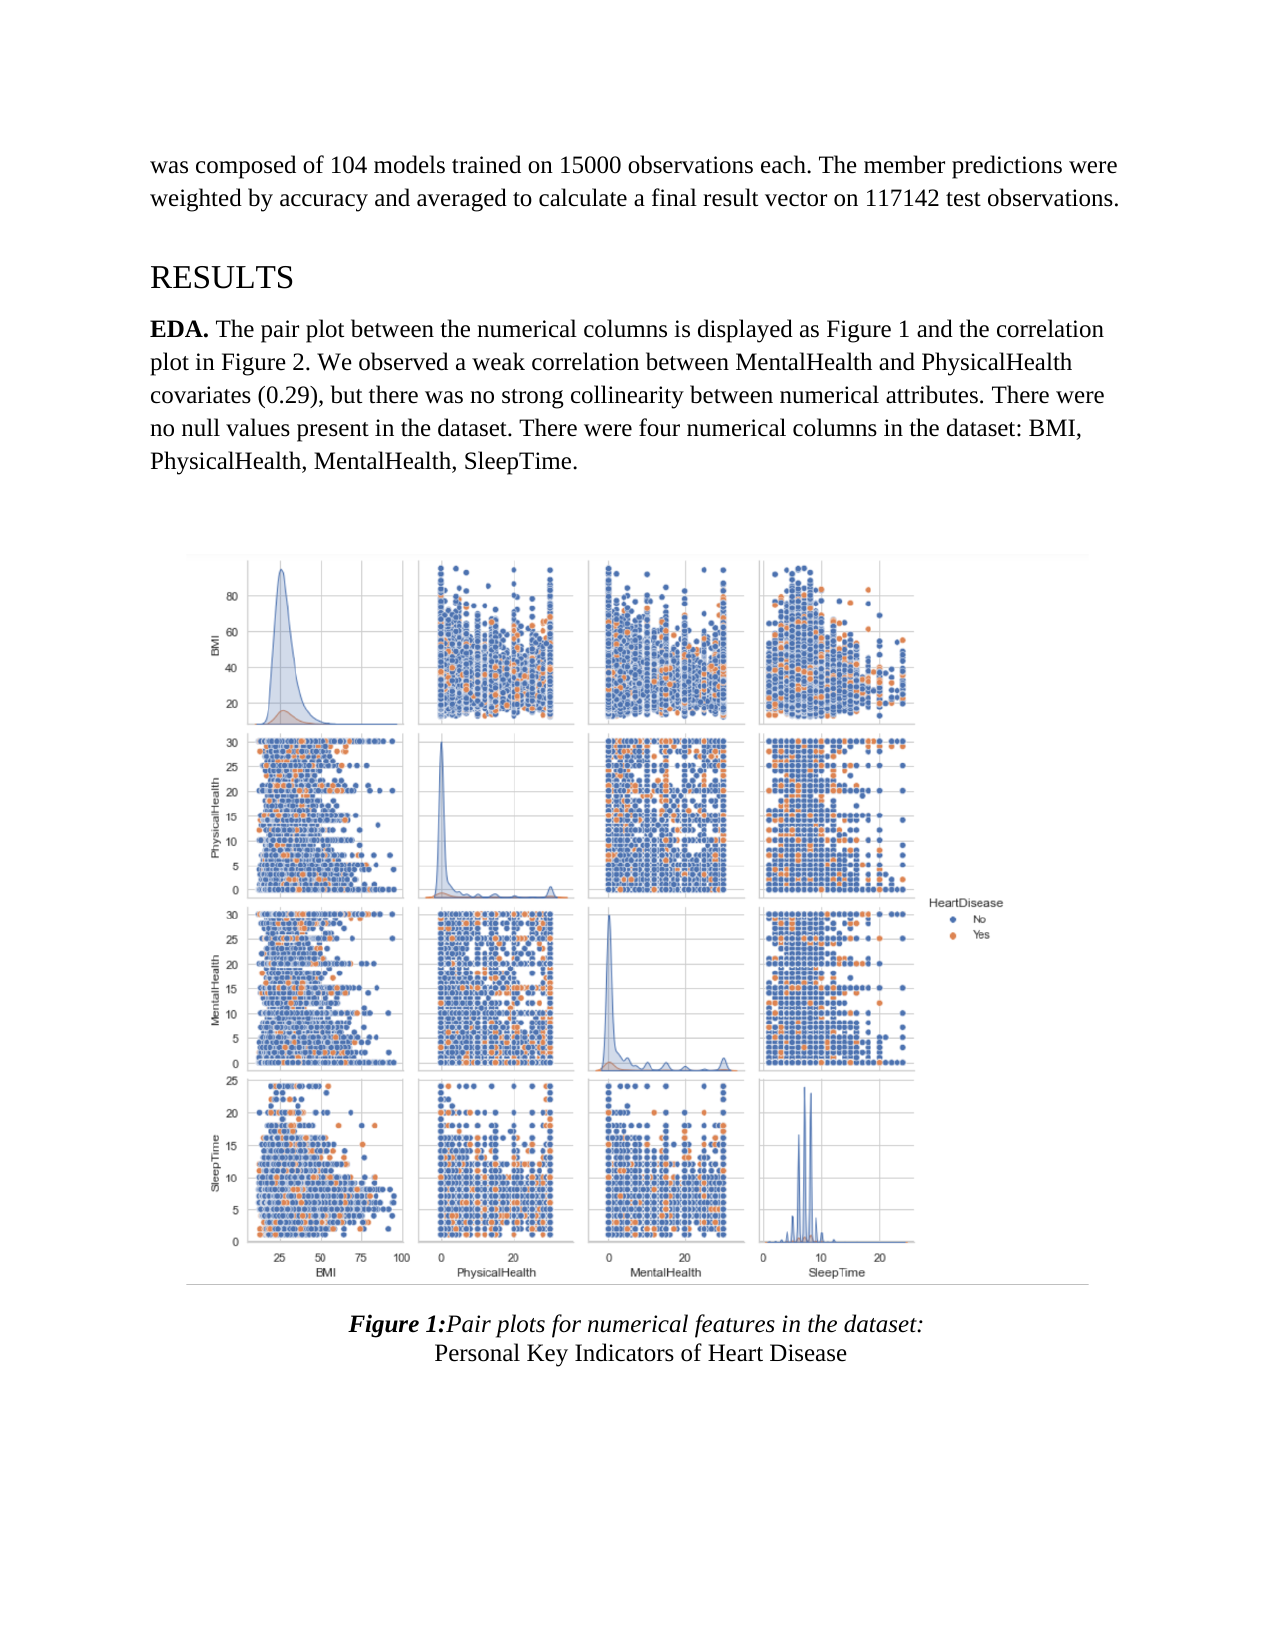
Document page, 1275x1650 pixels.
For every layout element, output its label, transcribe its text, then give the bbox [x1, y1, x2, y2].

subtitle RESULTS [150, 258, 1125, 296]
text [150, 150, 1125, 212]
text Figure 1:Pair plots for numerical features in the dataset: Personal Key Indicators of Heart Disease [150, 1309, 1125, 1367]
text EDA. The pair plot between the numerical columns is displayed as Figure 1 and the correlation plot in Figure 2. We observed a weak correlation between MentalHealth and PhysicalHealth covariates (0.29), but there was no strong collinearity between numerical attributes. There were no null values present in the dataset. There were four numerical columns in the dataset: BMI, PhysicalHealth, MentalHealth, SleepTime. [150, 314, 1125, 475]
picture [186, 554, 1089, 1285]
